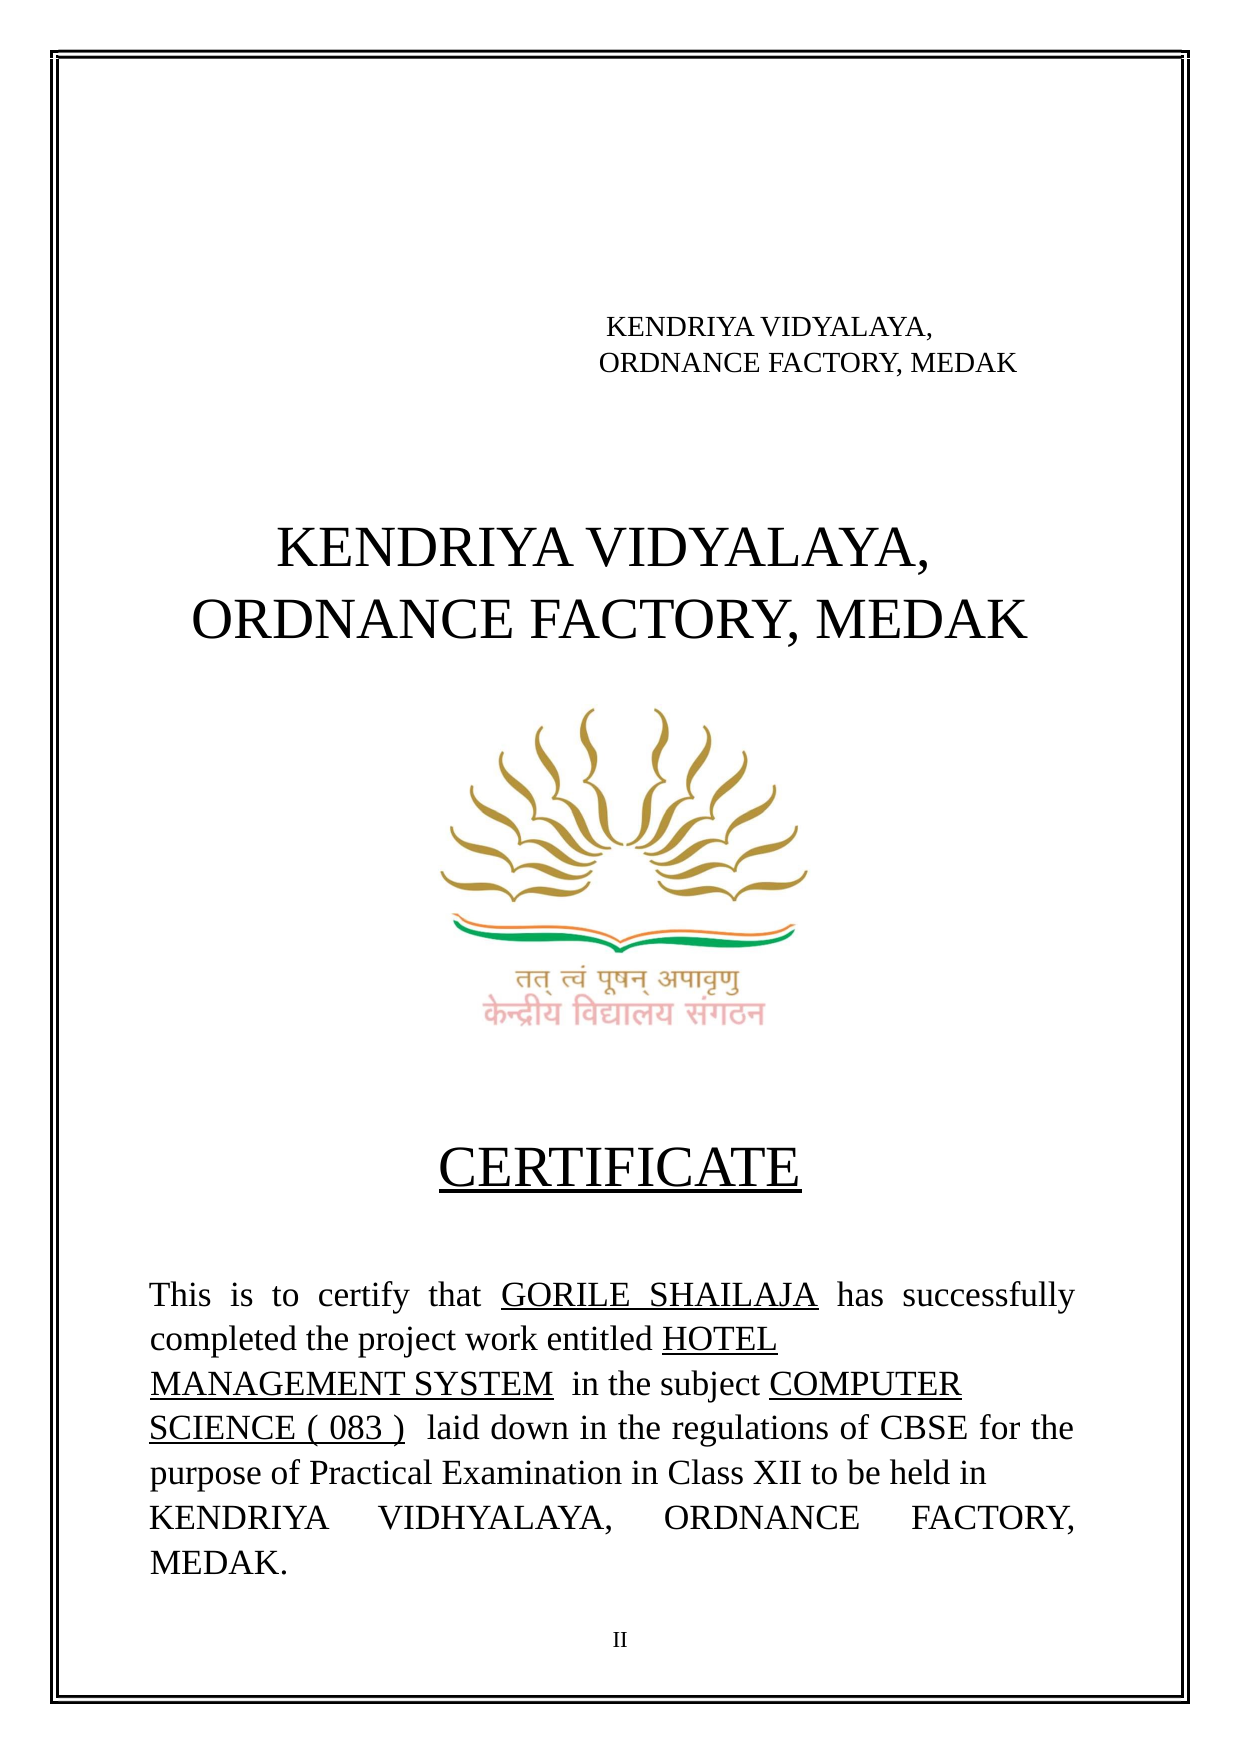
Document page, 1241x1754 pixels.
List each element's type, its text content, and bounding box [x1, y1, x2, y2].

text SCIENCE ( 083 ) laid down in the regulations of CBSE for the purpose of Practical Examination in Class XII to be held in [148, 1407, 1076, 1492]
subtitle KENDRIYA VIDYALAYA, ORDNANCE FACTORY, MEDAK [191, 512, 1076, 651]
picture [57, 1694, 1182, 1704]
picture [437, 704, 811, 1027]
picture [57, 49, 1182, 59]
text This is to certify that GORILE SHAILAJA has successfully completed the project work entitled HOTEL [148, 1273, 1076, 1358]
subtitle CERTIFICATE [164, 1132, 1076, 1199]
text MANAGEMENT SYSTEM in the subject COMPUTER [150, 1363, 1076, 1403]
text KENDRIYA VIDYALAYA, [598, 309, 1076, 343]
text KENDRIYA VIDHYALAYA, ORDNANCE FACTORY, MEDAK. [148, 1496, 1076, 1582]
text ORDNANCE FACTORY, MEDAK [598, 345, 1076, 379]
